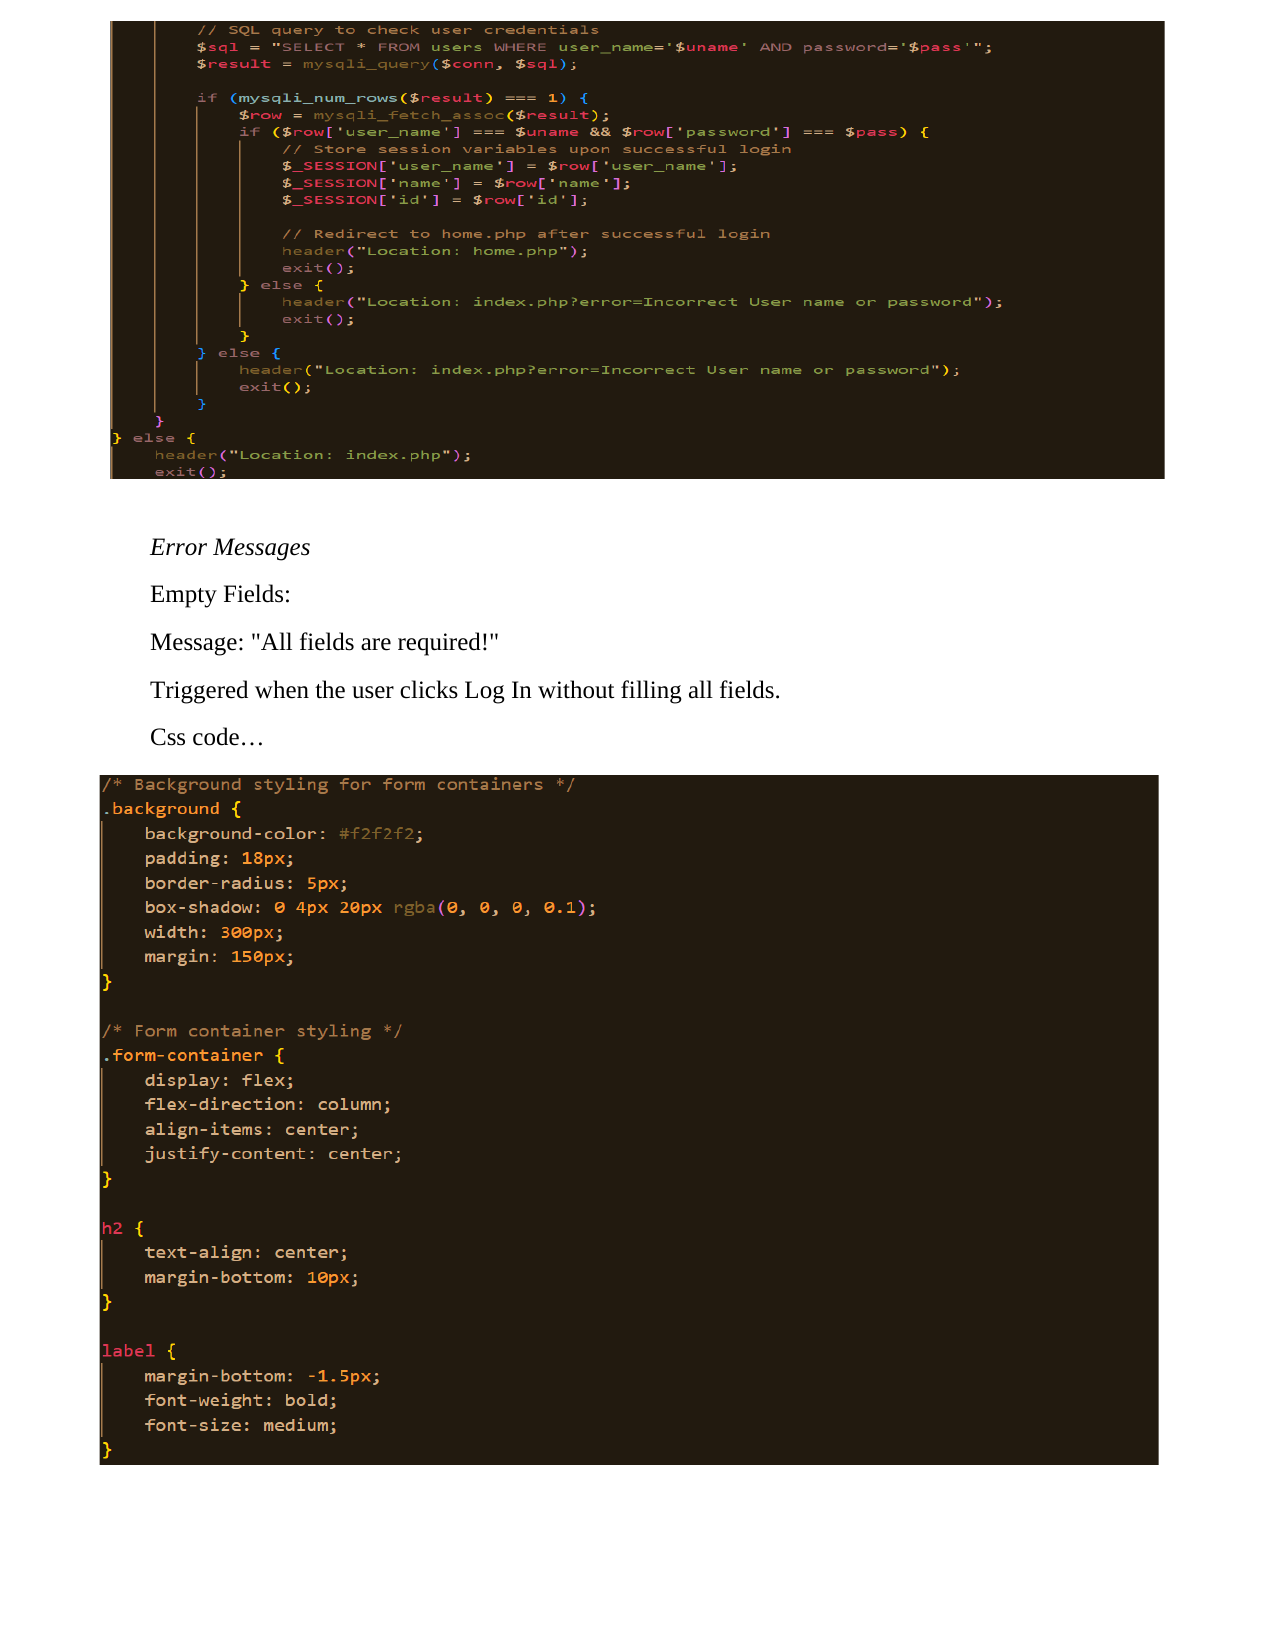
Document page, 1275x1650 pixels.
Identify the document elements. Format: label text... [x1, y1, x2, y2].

text Error Messages [150, 532, 1125, 560]
text Empty Fields: [150, 579, 1125, 608]
picture [99, 775, 1159, 1465]
text Message: "All fields are required!" [150, 627, 1125, 656]
text Triggered when the user clicks Log In without filling all fields. [150, 675, 1125, 703]
text Css code… [150, 722, 1125, 751]
picture [110, 21, 1165, 479]
